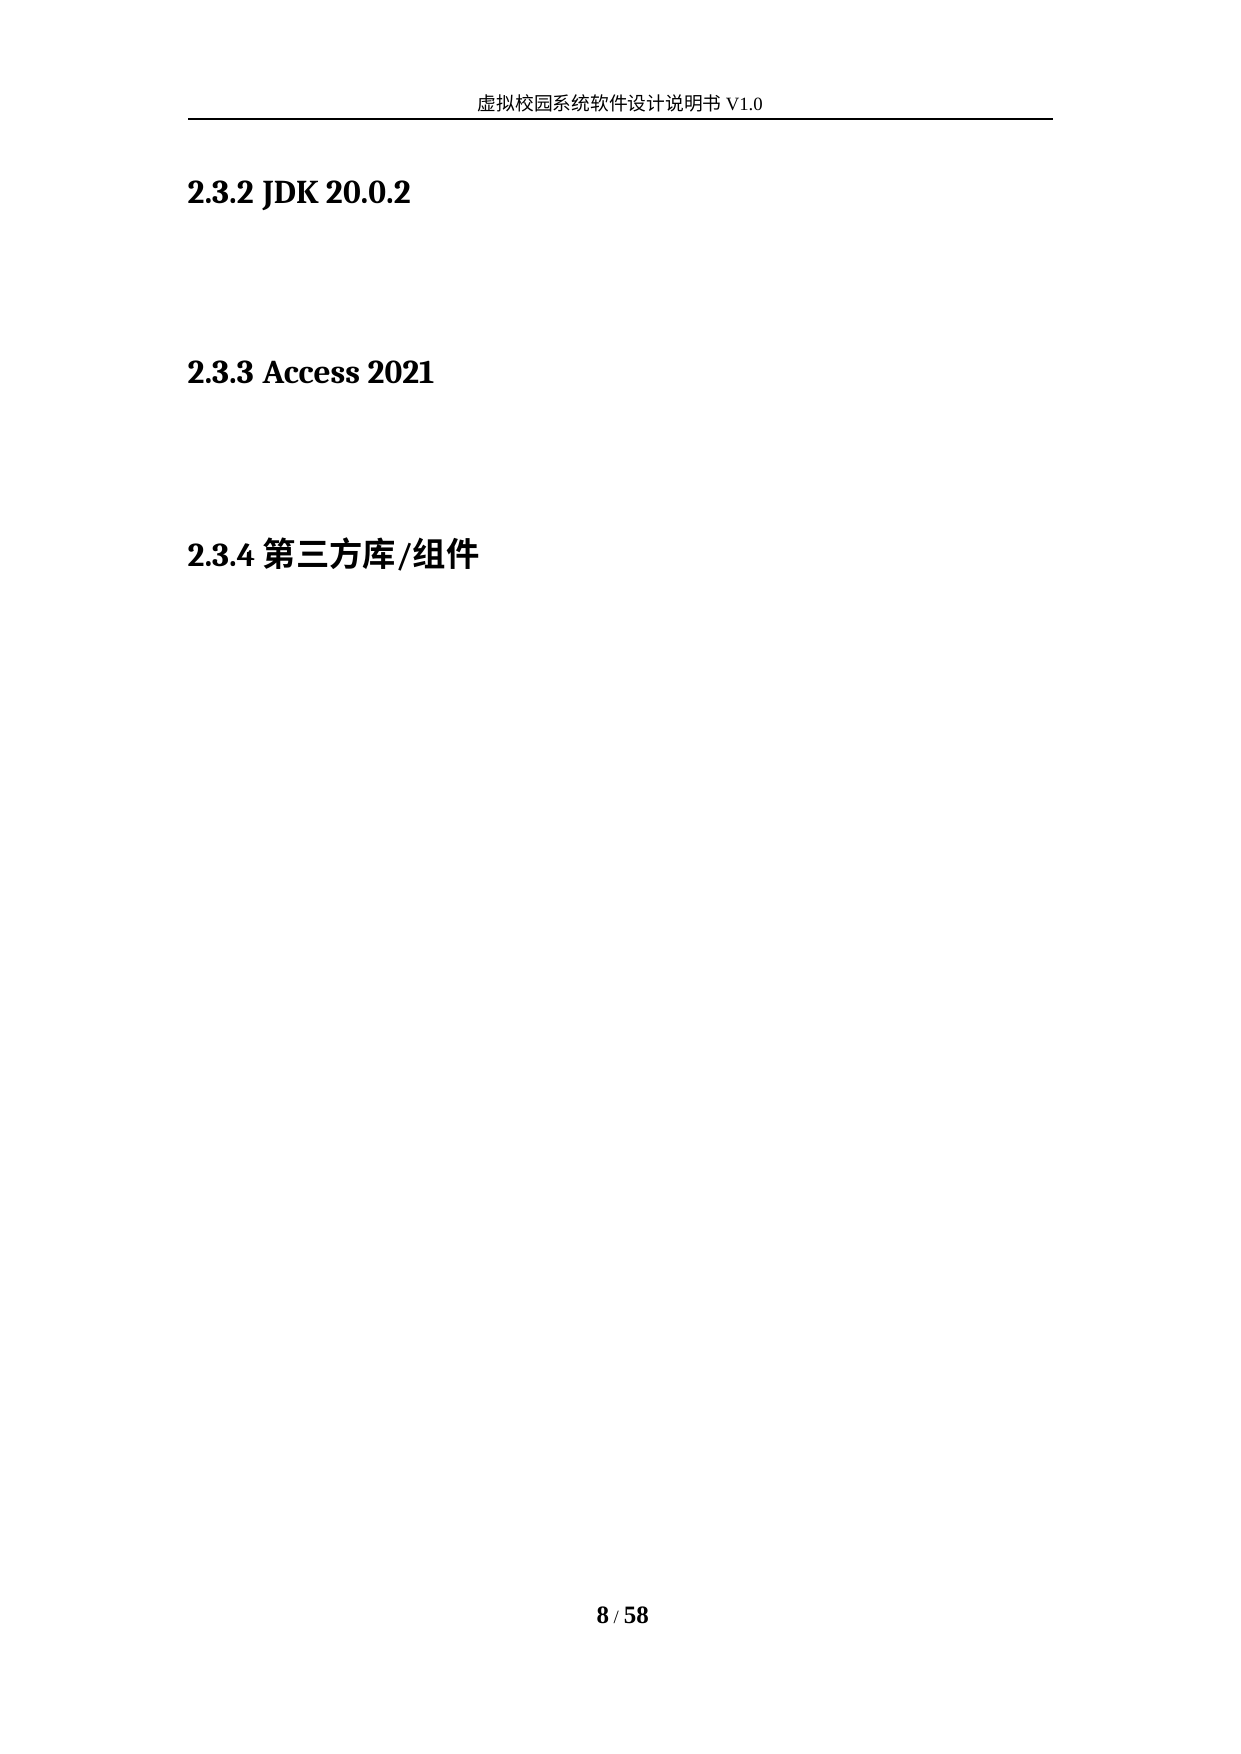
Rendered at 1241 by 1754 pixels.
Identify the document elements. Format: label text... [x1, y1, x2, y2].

subtitle 第三方库/组件 [187, 519, 1053, 584]
subtitle JDK 20.0.2 [187, 160, 1053, 225]
subtitle Access 2021 [187, 340, 1053, 405]
